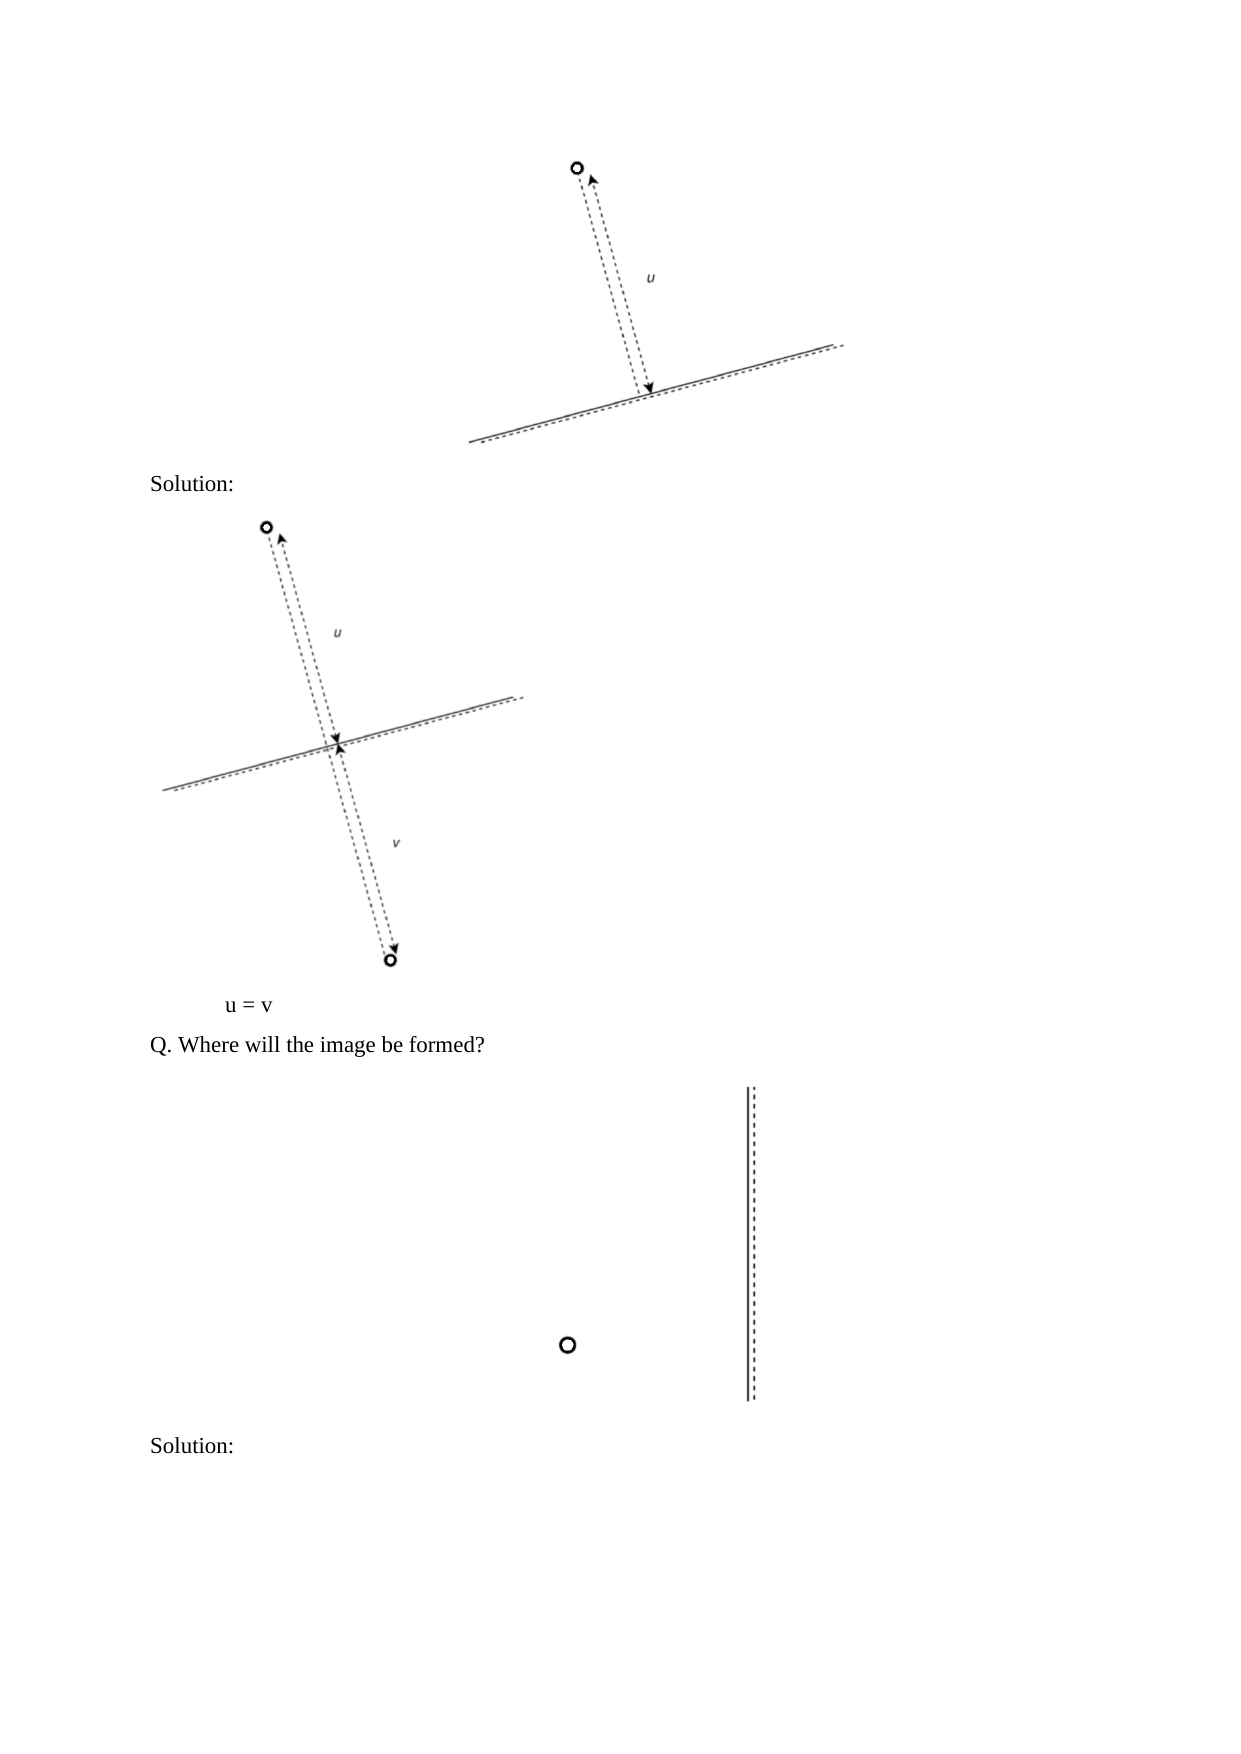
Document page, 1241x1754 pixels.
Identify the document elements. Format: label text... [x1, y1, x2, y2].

list Solution: [150, 1432, 1090, 1459]
text Q. Where will the image be formed? [150, 1031, 1090, 1057]
list u = v [225, 991, 1090, 1018]
list Solution: [150, 470, 1090, 496]
